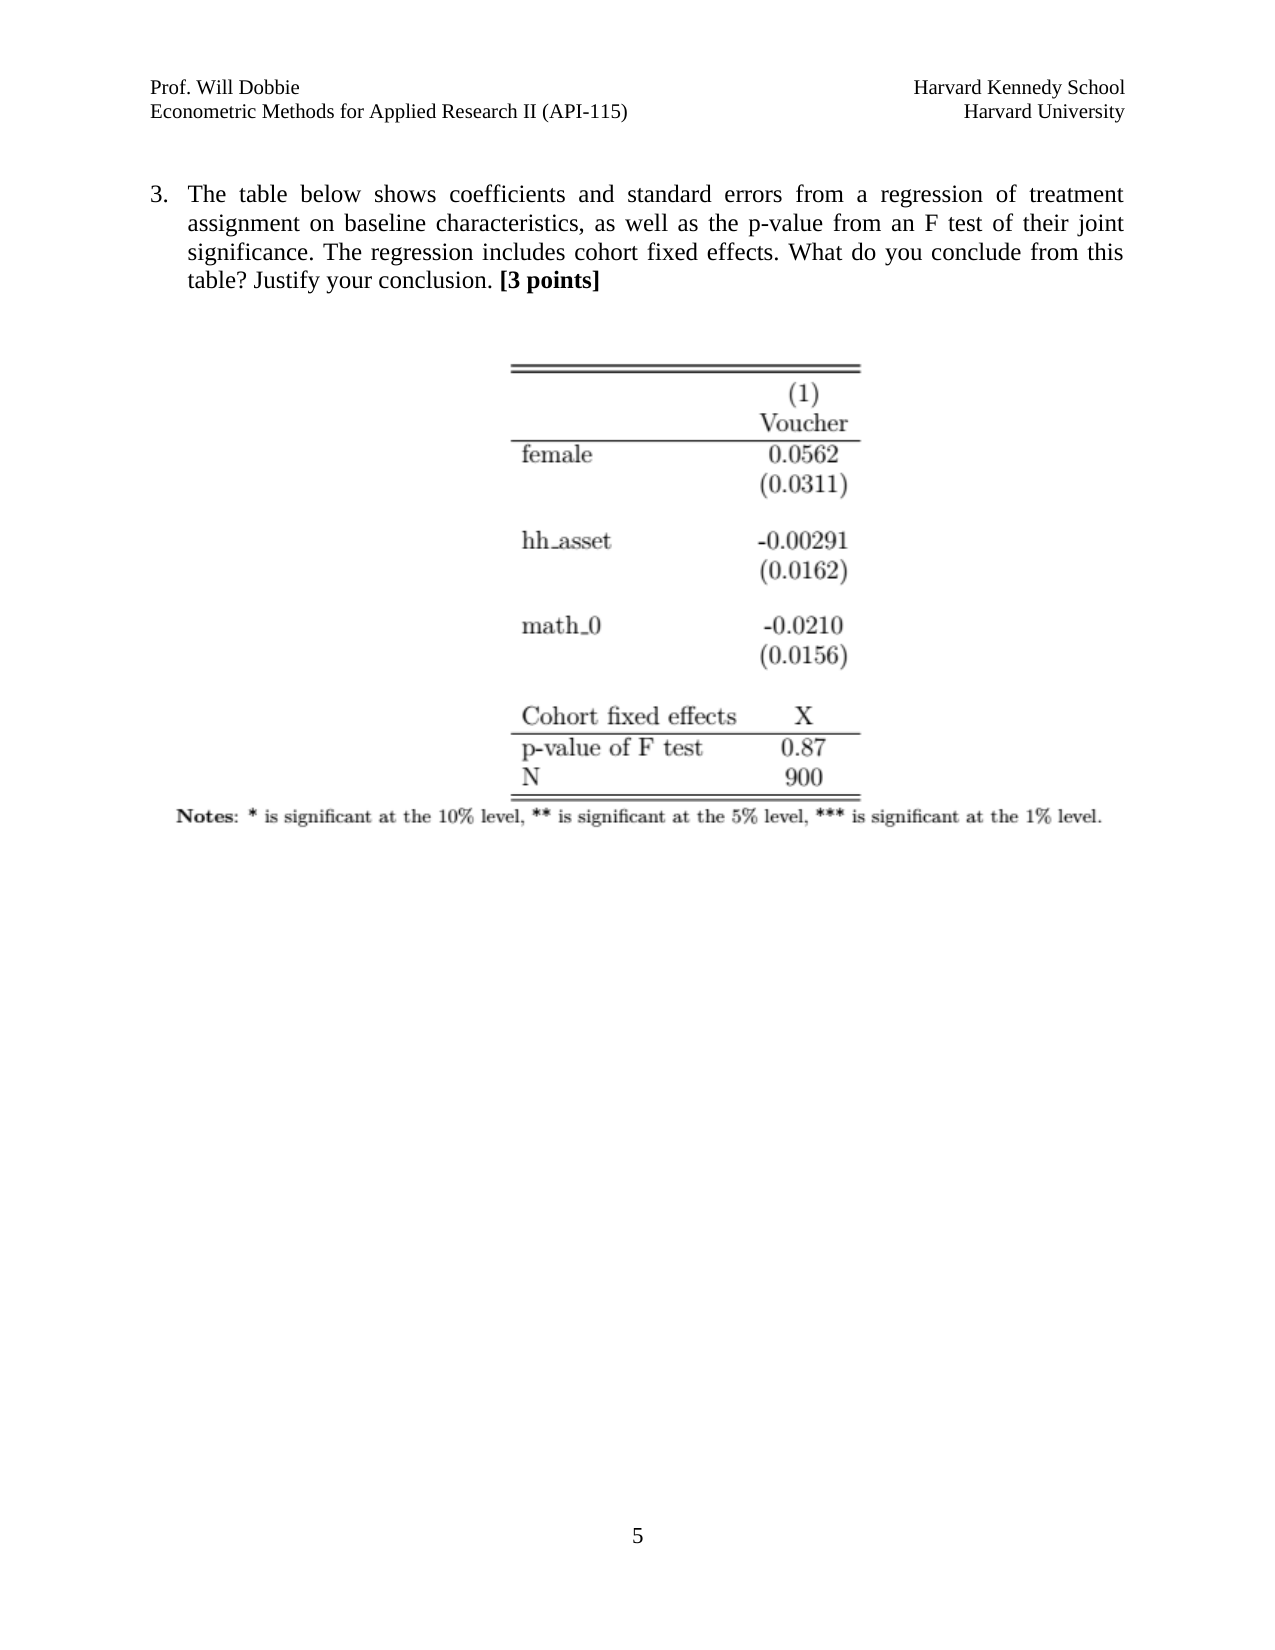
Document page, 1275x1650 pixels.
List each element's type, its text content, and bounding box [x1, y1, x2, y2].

list The table below shows coefficients and standard errors from a regression of treatment assignment on baseline characteristics, as well as the p-value from an F test of their joint significance. The regression includes cohort fixed effects. What do you conclude from this table? Justify your conclusion. [3 points] [150, 179, 1125, 294]
picture [150, 351, 1125, 857]
